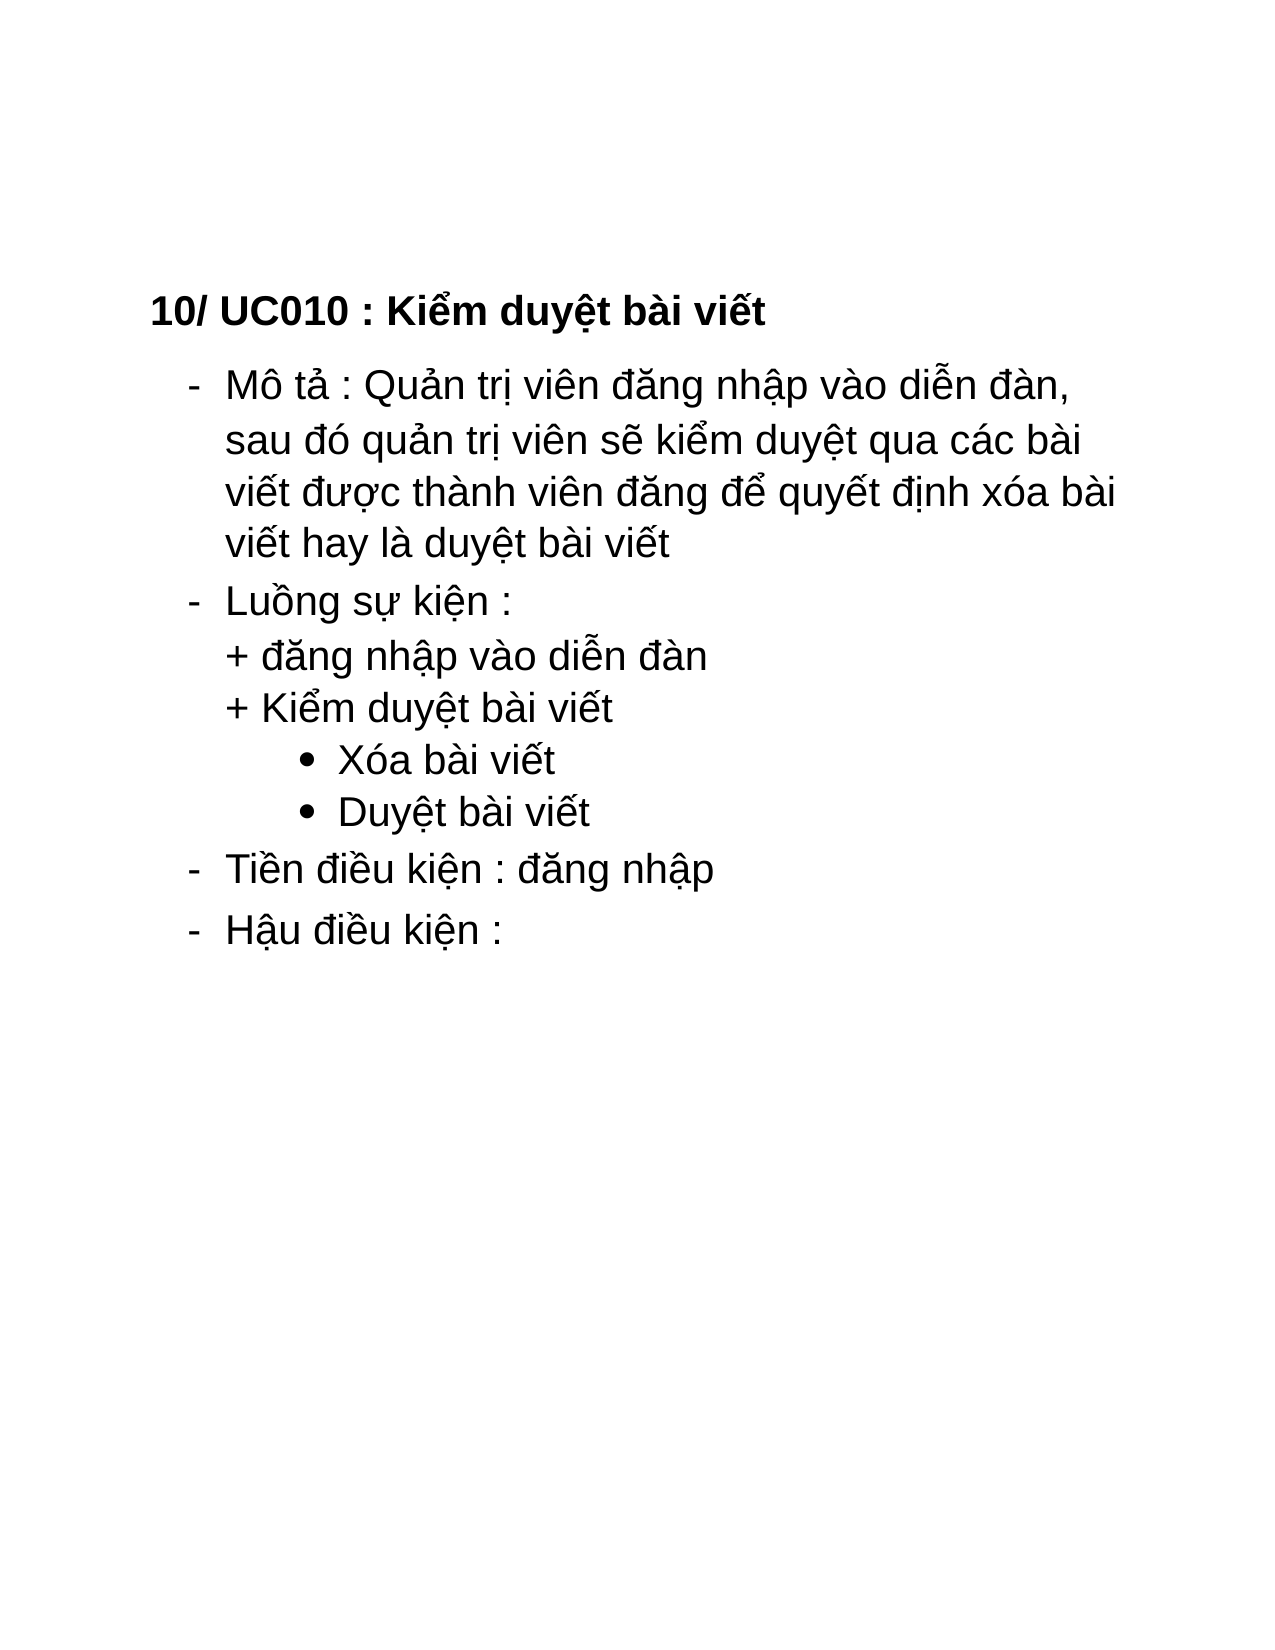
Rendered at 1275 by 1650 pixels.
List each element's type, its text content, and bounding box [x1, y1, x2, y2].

list Mô tả : Quản trị viên đăng nhập vào diễn đàn, sau đó quản trị viên sẽ kiểm duyệt qua các bài viết được thành viên đăng để quyết định xóa bài viết hay là duyệt bài viết [187, 355, 1125, 567]
list + đăng nhập vào diễn đàn [225, 632, 1125, 680]
list Tiền điều kiện : đăng nhập [187, 839, 1125, 896]
list Hậu điều kiện : [187, 900, 1125, 957]
list Duyệt bài viết [300, 787, 1125, 835]
list Luồng sự kiện : [187, 571, 1125, 627]
list + Kiểm duyệt bài viết [225, 683, 1125, 731]
list Xóa bài viết [300, 735, 1125, 783]
text 10/ UC010 : Kiểm duyệt bài viết [150, 287, 1125, 334]
